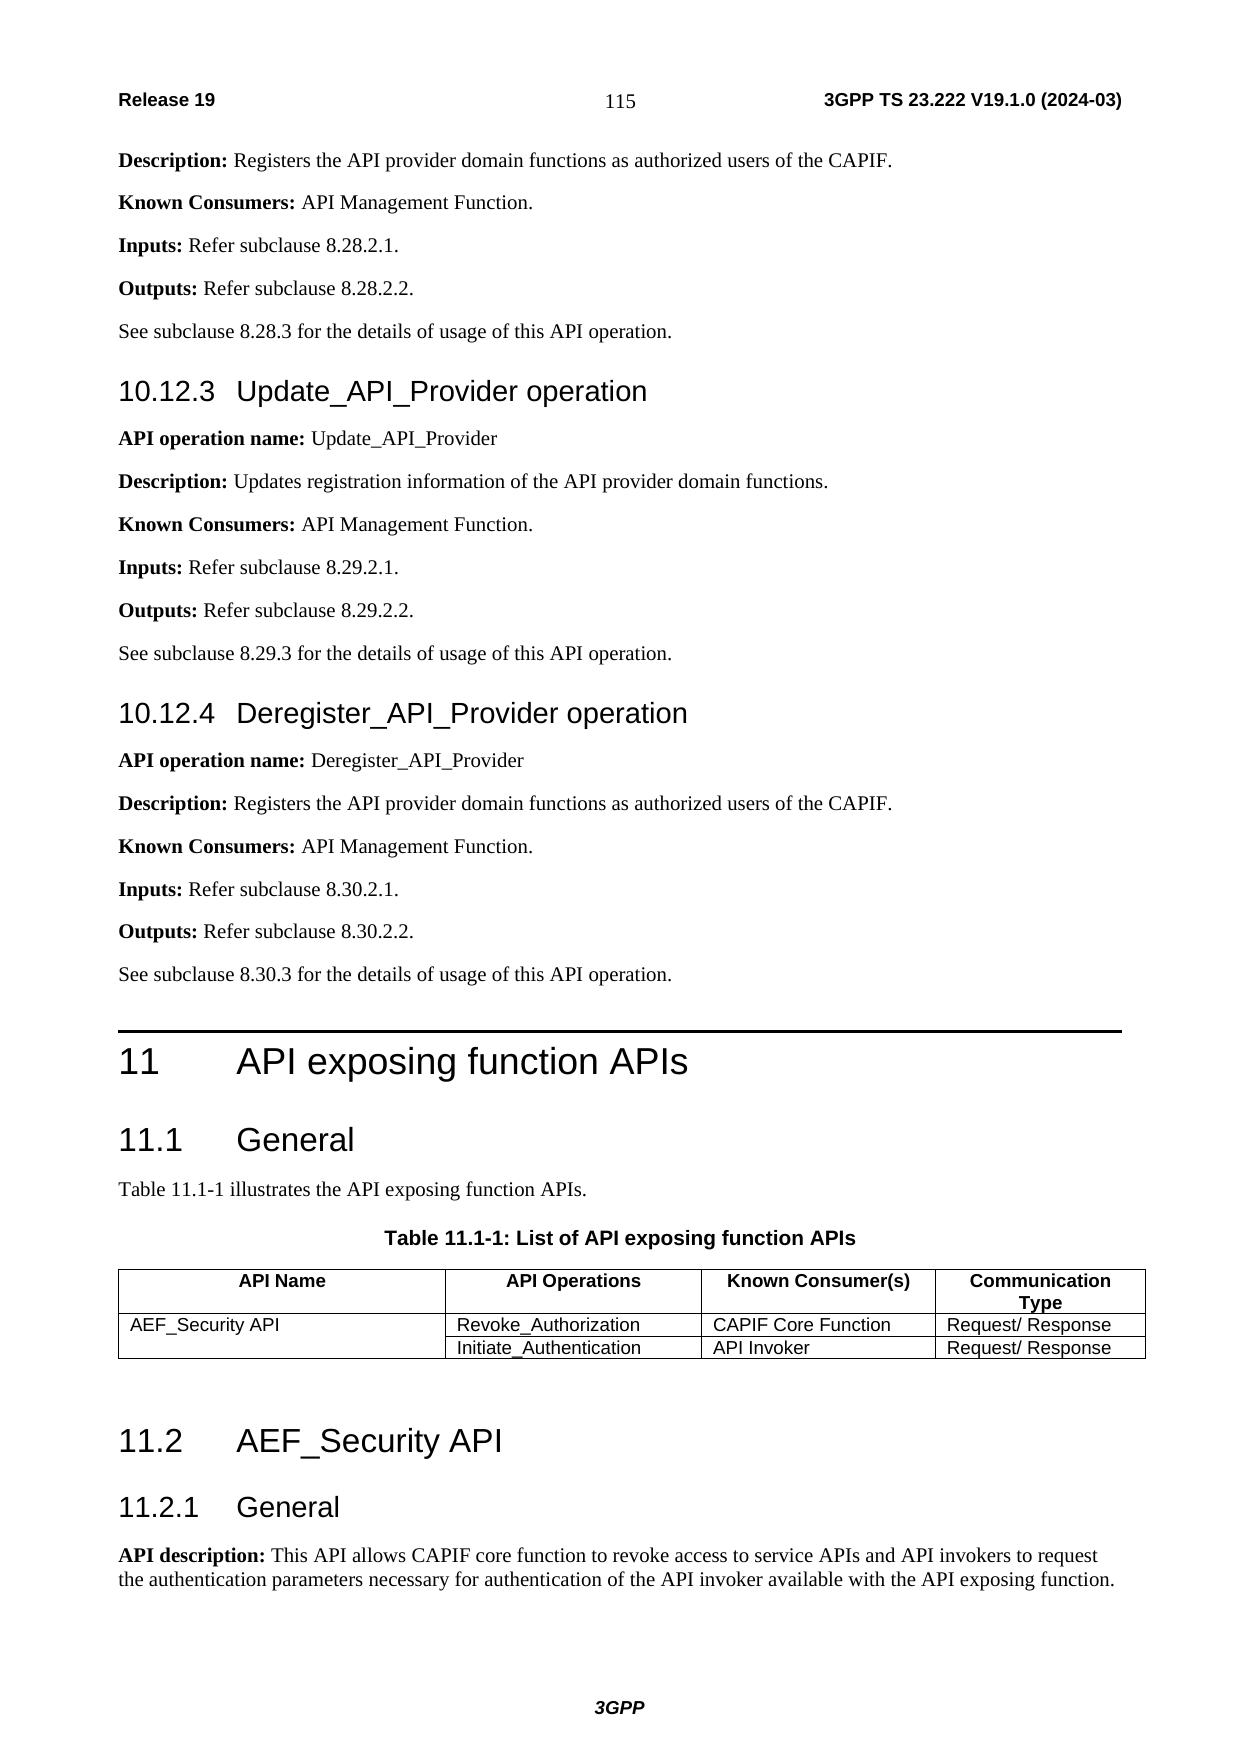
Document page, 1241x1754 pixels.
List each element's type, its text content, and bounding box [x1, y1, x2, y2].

subtitle 11.2 AEF_Security API [118, 1421, 1122, 1459]
text Description: Registers the API provider domain functions as authorized users of the CAPIF. [118, 147, 1122, 172]
subtitle 10.12.4 Deregister_API_Provider operation [118, 696, 1122, 729]
text Table 11.1-1 illustrates the API exposing function APIs. [118, 1177, 1122, 1201]
text API description: This API allows CAPIF core function to revoke access to service APIs and API invokers to request the authentication parameters necessary for authentication of the API invoker available with the API exposing function. [118, 1543, 1122, 1591]
subtitle 10.12.3 Update_API_Provider operation [118, 374, 1122, 408]
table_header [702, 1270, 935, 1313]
text Description: Registers the API provider domain functions as authorized users of the CAPIF. [118, 791, 1122, 815]
text API operation name: Deregister_API_Provider [118, 748, 1122, 772]
text See subclause 8.29.3 for the details of usage of this API operation. [118, 640, 1122, 664]
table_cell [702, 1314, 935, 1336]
text Known Consumers: API Management Function. [118, 512, 1122, 536]
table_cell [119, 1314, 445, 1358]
text Description: Updates registration information of the API provider domain functions. [118, 469, 1122, 493]
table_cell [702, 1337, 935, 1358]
text See subclause 8.30.3 for the details of usage of this API operation. [118, 962, 1122, 986]
text API operation name: Update_API_Provider [118, 426, 1122, 450]
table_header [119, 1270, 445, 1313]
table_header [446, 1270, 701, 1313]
text Inputs: Refer subclause 8.30.2.1. [118, 876, 1122, 901]
text Inputs: Refer subclause 8.28.2.1. [118, 233, 1122, 257]
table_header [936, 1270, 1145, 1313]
subtitle 11.2.1 General [118, 1491, 1122, 1524]
subtitle 11 API exposing function APIs [118, 1033, 1122, 1082]
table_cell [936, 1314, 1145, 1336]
text Known Consumers: API Management Function. [118, 190, 1122, 214]
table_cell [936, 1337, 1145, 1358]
text Outputs: Refer subclause 8.28.2.2. [118, 276, 1122, 300]
text Outputs: Refer subclause 8.30.2.2. [118, 919, 1122, 943]
subtitle 11.1 General [118, 1120, 1122, 1158]
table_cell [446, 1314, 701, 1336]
text Outputs: Refer subclause 8.29.2.2. [118, 598, 1122, 622]
text Inputs: Refer subclause 8.29.2.1. [118, 555, 1122, 579]
text Table 11.1-1: List of API exposing function APIs [118, 1226, 1122, 1250]
text Known Consumers: API Management Function. [118, 834, 1122, 858]
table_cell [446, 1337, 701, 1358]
text See subclause 8.28.3 for the details of usage of this API operation. [118, 319, 1122, 343]
